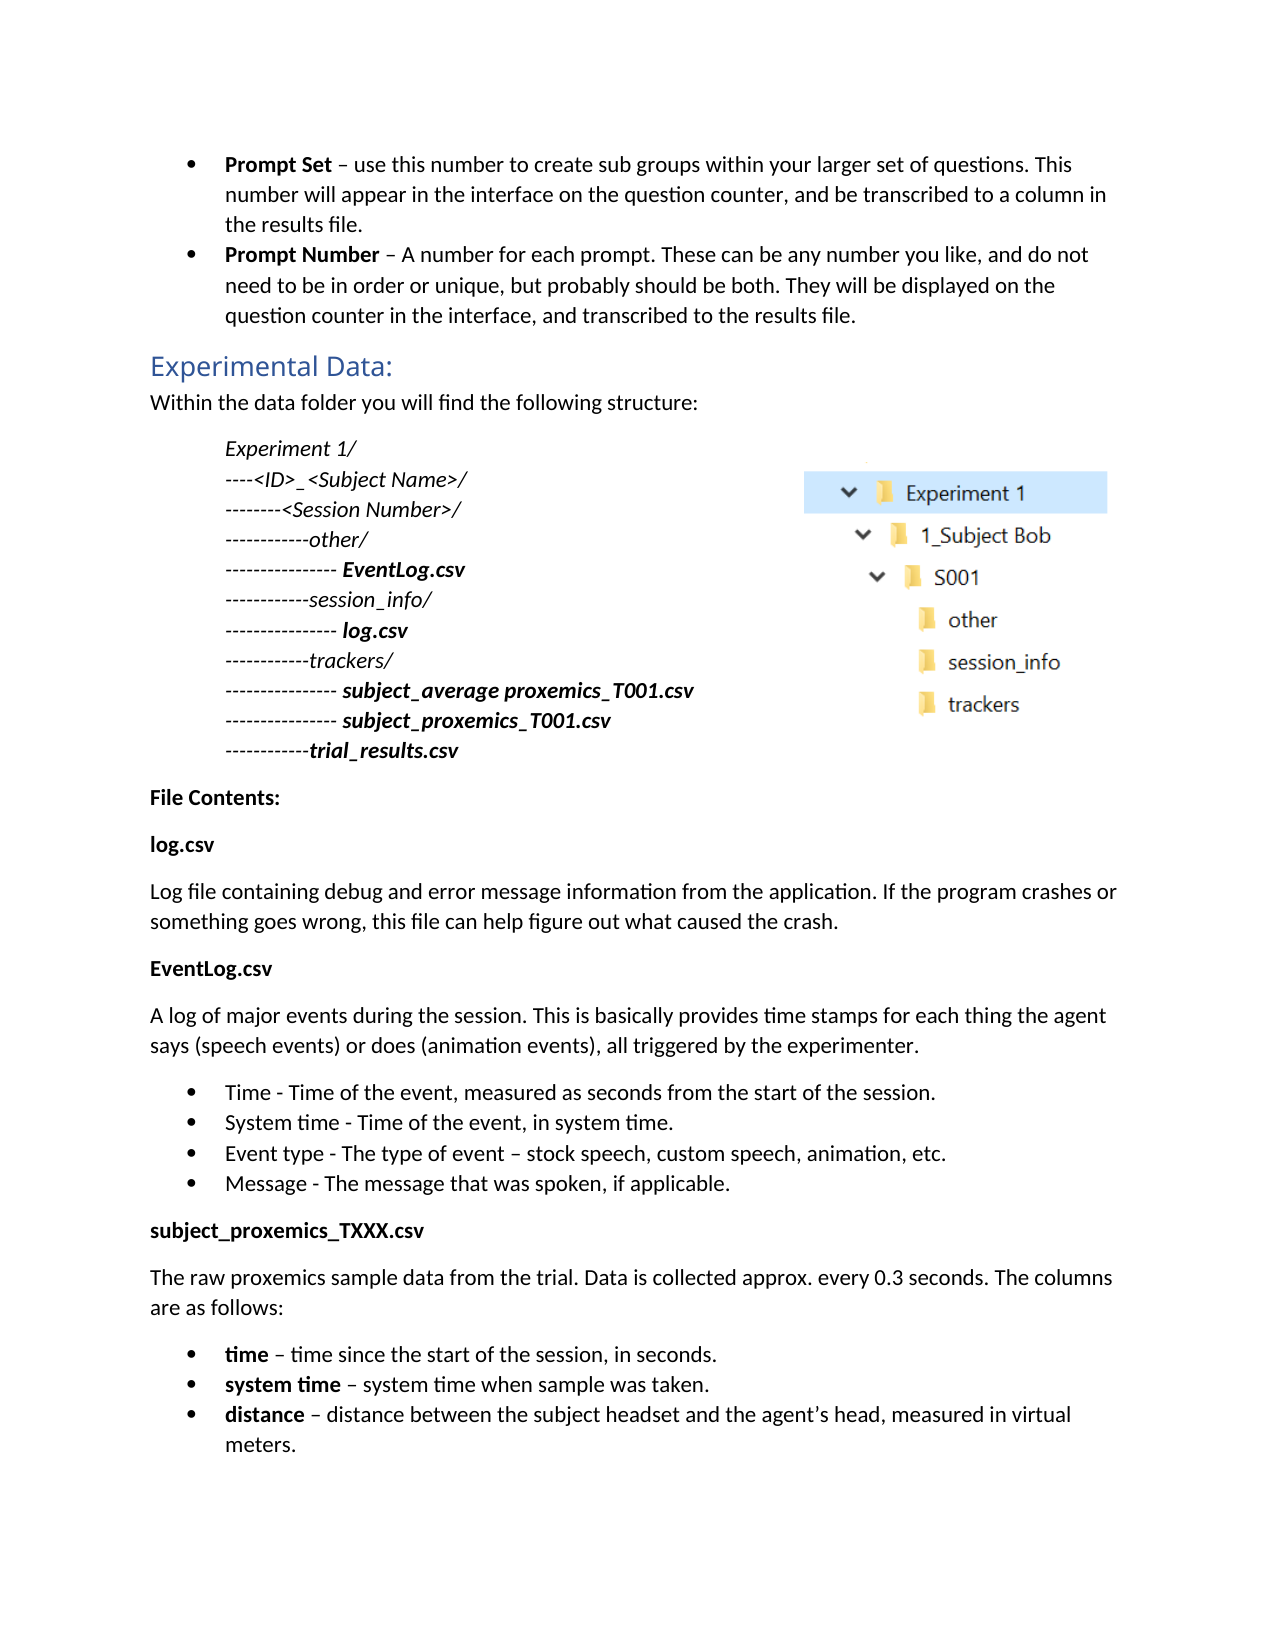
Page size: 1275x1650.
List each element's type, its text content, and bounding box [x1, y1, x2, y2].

text A log of major events during the session. This is basically provides time stamps for each thing the agent says (speech events) or does (animation events), all triggered by the experimenter. [150, 1001, 1125, 1059]
list Prompt Number – A number for each prompt. These can be any number you like, and do not need to be in order or unique, but probably should be both. They will be displayed on the question counter in the interface, and transcribed to the results file. [187, 241, 1125, 329]
list Time - Time of the event, measured as seconds from the start of the session. [187, 1078, 1125, 1106]
subtitle log.csv [150, 830, 1125, 858]
text Log file containing debug and error message information from the application. If the program crashes or something goes wrong, this file can help figure out what caused the crash. [150, 877, 1125, 936]
list System time - Time of the event, in system time. [187, 1108, 1125, 1137]
subtitle Experimental Data: [150, 348, 1125, 385]
subtitle File Contents: [150, 783, 1125, 812]
list Event type - The type of event – stock speech, custom speech, animation, etc. [187, 1139, 1125, 1167]
list Prompt Set – use this number to create sub groups within your larger set of questions. This number will appear in the interface on the question counter, and be transcribed to a column in the results file. [187, 150, 1125, 238]
list system time – system time when sample was taken. [187, 1370, 1125, 1398]
list time – time since the start of the session, in seconds. [187, 1340, 1125, 1368]
text The raw proxemics sample data from the trial. Data is collected approx. every 0.3 seconds. The columns are as follows: [150, 1263, 1125, 1321]
text Within the data folder you will find the following structure: [150, 388, 1125, 416]
list Message - The message that was spoken, if applicable. [187, 1169, 1125, 1197]
list distance – distance between the subject headset and the agent’s head, measured in virtual meters. [187, 1400, 1125, 1458]
picture [804, 462, 1108, 727]
subtitle EventLog.csv [150, 954, 1125, 982]
subtitle subject_proxemics_TXXX.csv [150, 1216, 1125, 1244]
